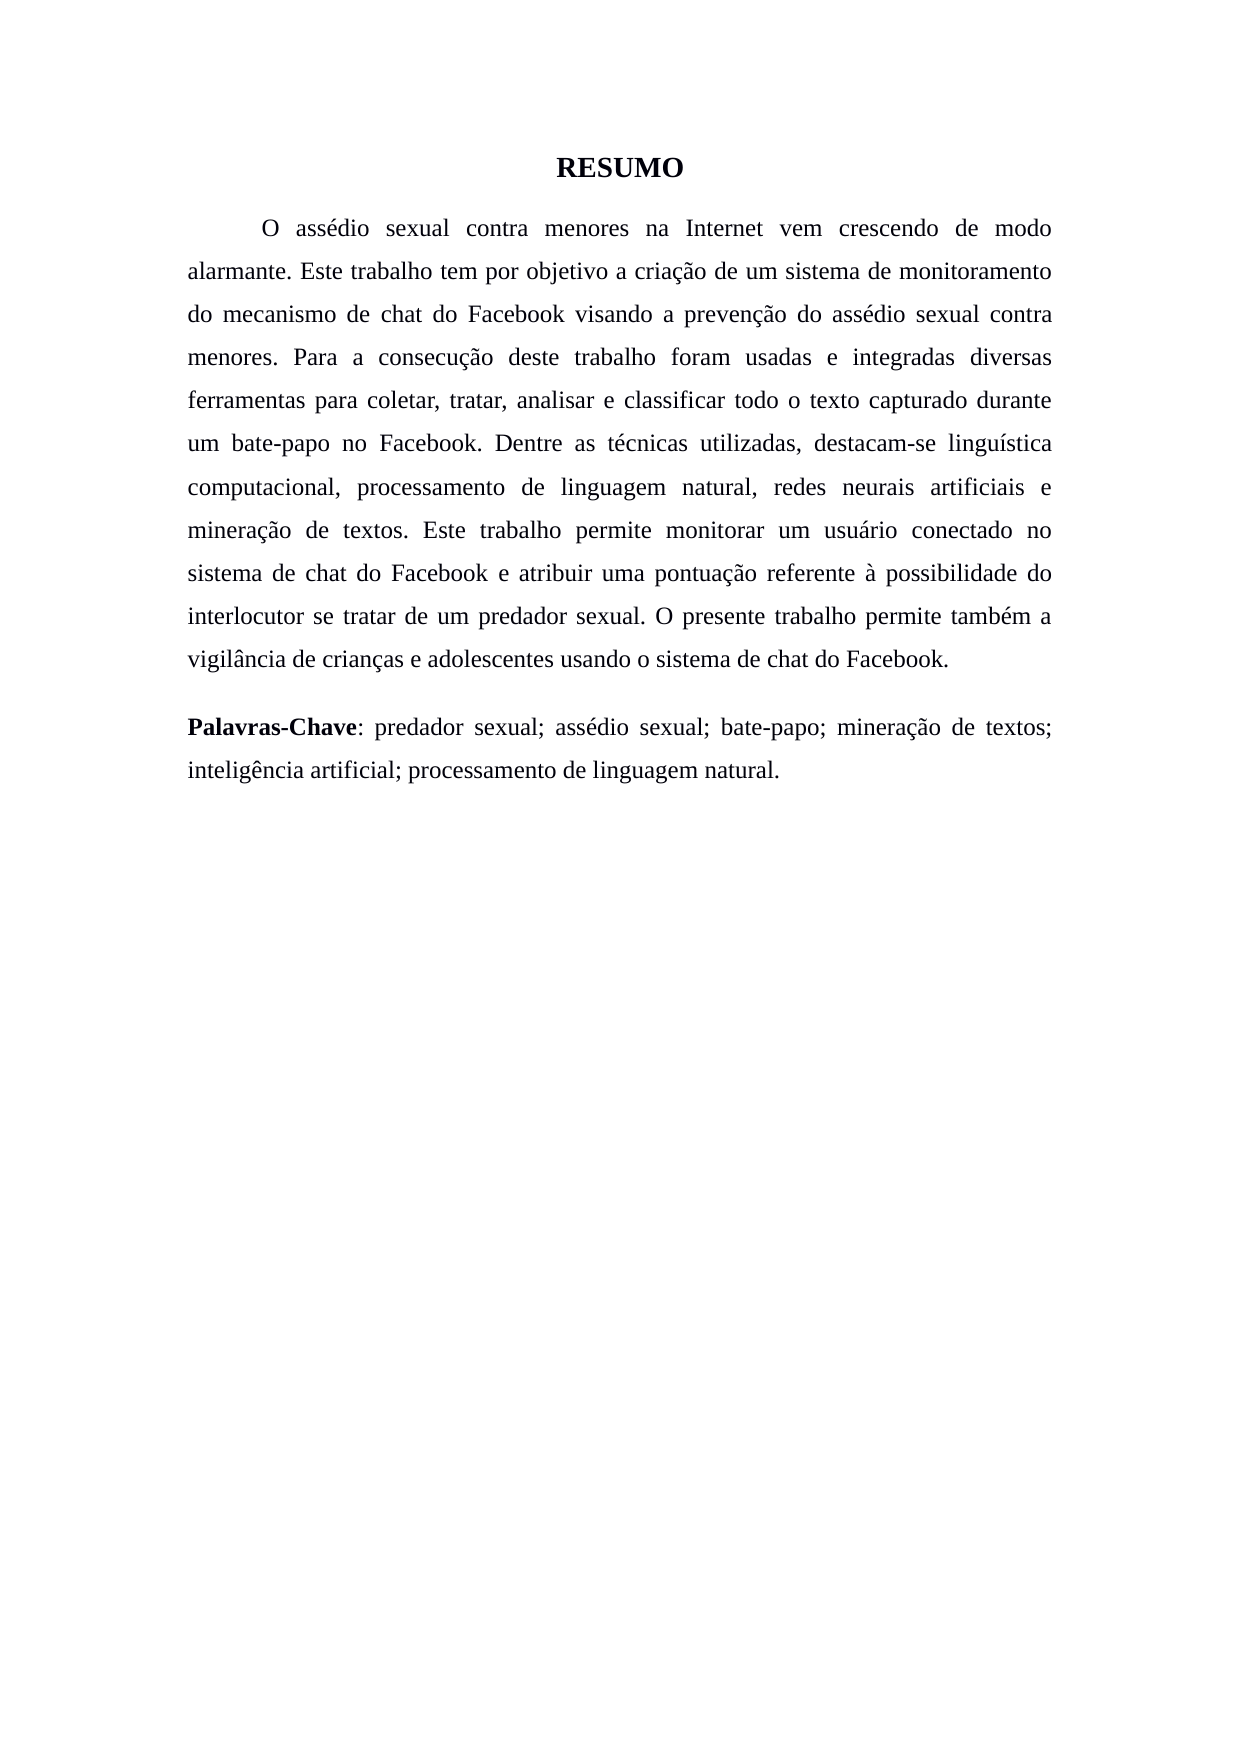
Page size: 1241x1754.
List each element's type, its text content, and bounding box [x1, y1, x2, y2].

text Resumo [187, 150, 1053, 183]
text O assédio sexual contra menores na Internet vem crescendo de modo alarmante. Este trabalho tem por objetivo a criação de um sistema de monitoramento do mecanismo de chat do Facebook visando a prevenção do assédio sexual contra menores. Para a consecução deste trabalho foram usadas e integradas diversas ferramentas para coletar, tratar, analisar e classificar todo o texto capturado durante um bate-papo no Facebook. Dentre as técnicas utilizadas, destacam-se linguística computacional, processamento de linguagem natural, redes neurais artificiais e mineração de textos. Este trabalho permite monitorar um usuário conectado no sistema de chat do Facebook e atribuir uma pontuação referente à possibilidade do interlocutor se tratar de um predador sexual. O presente trabalho permite também a vigilância de crianças e adolescentes usando o sistema de chat do Facebook. [187, 213, 1053, 673]
text Palavras-Chave: predador sexual; assédio sexual; bate-papo; mineração de textos; inteligência artificial; processamento de linguagem natural. [187, 712, 1053, 784]
